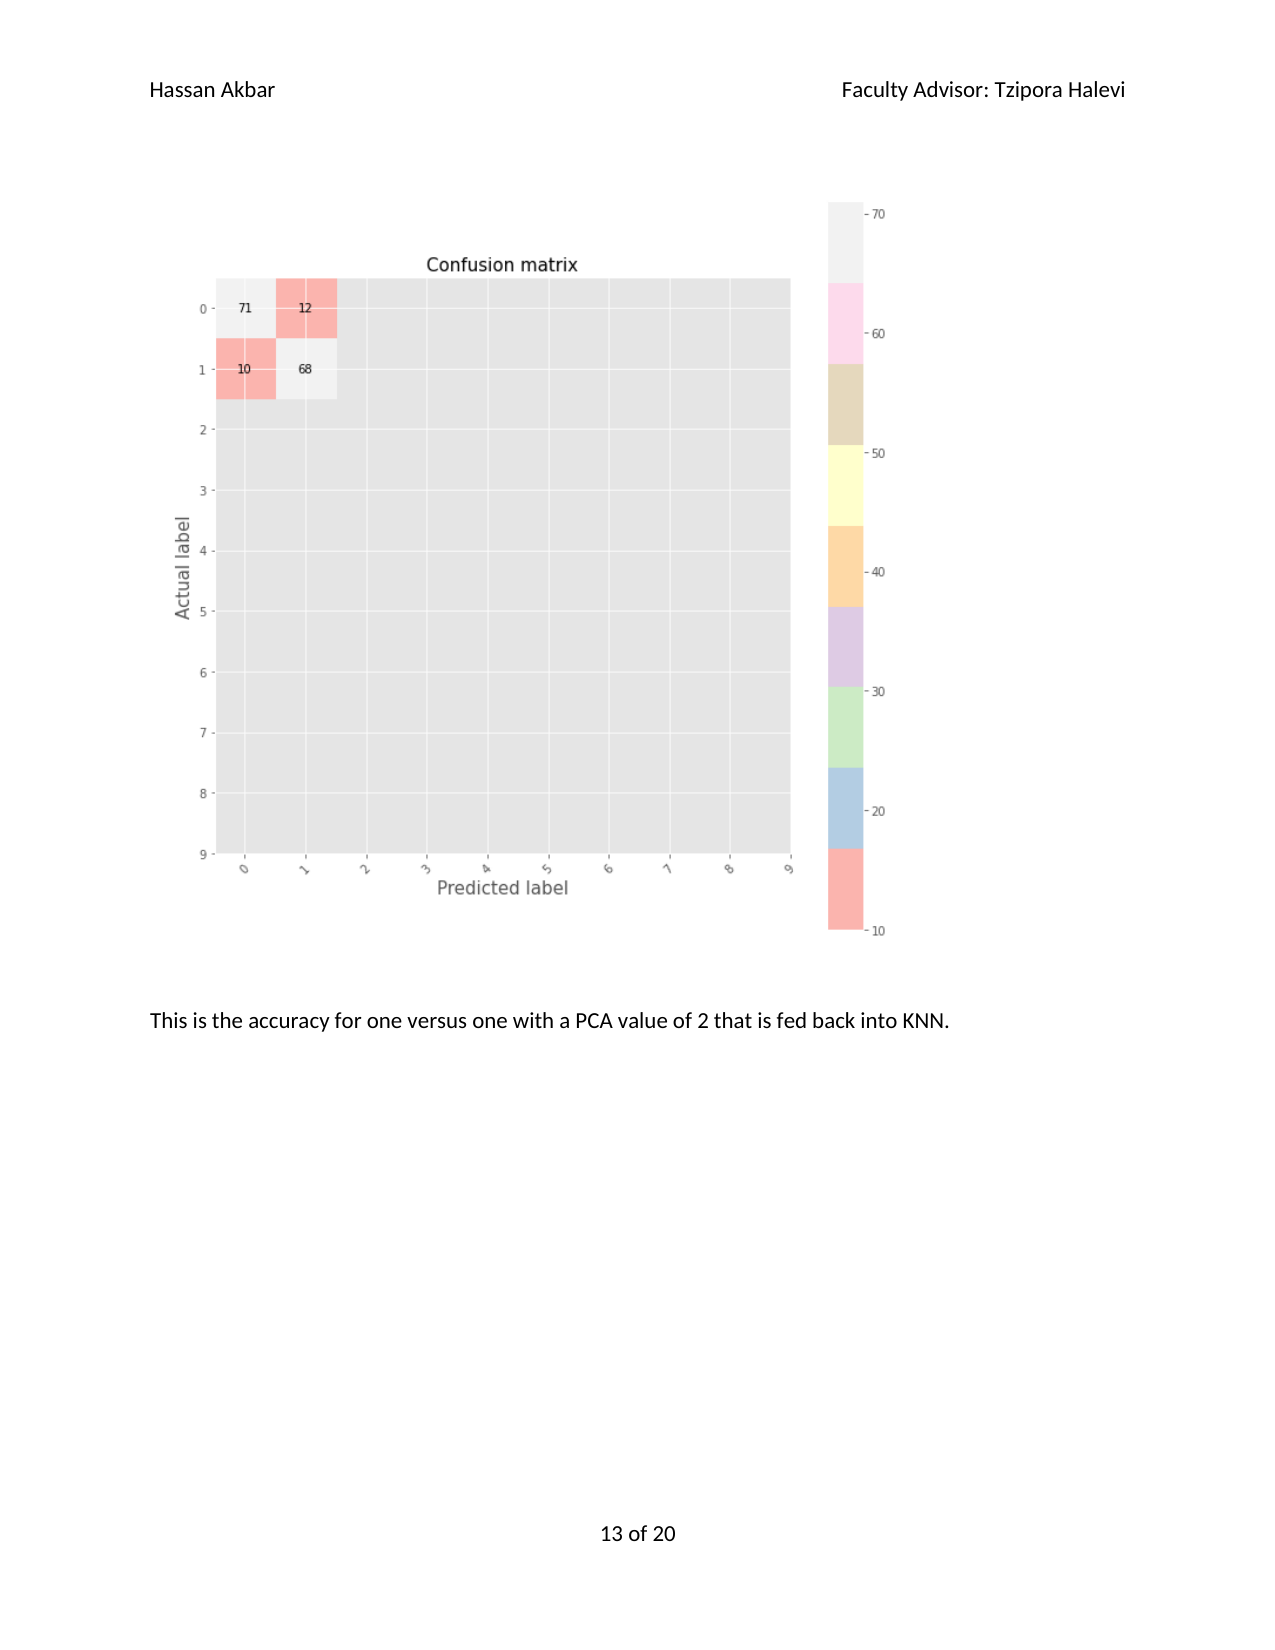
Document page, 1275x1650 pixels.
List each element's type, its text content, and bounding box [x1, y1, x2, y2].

text This is the accuracy for one versus one with a PCA value of 2 that is fed back into KNN. [150, 1006, 1125, 1034]
